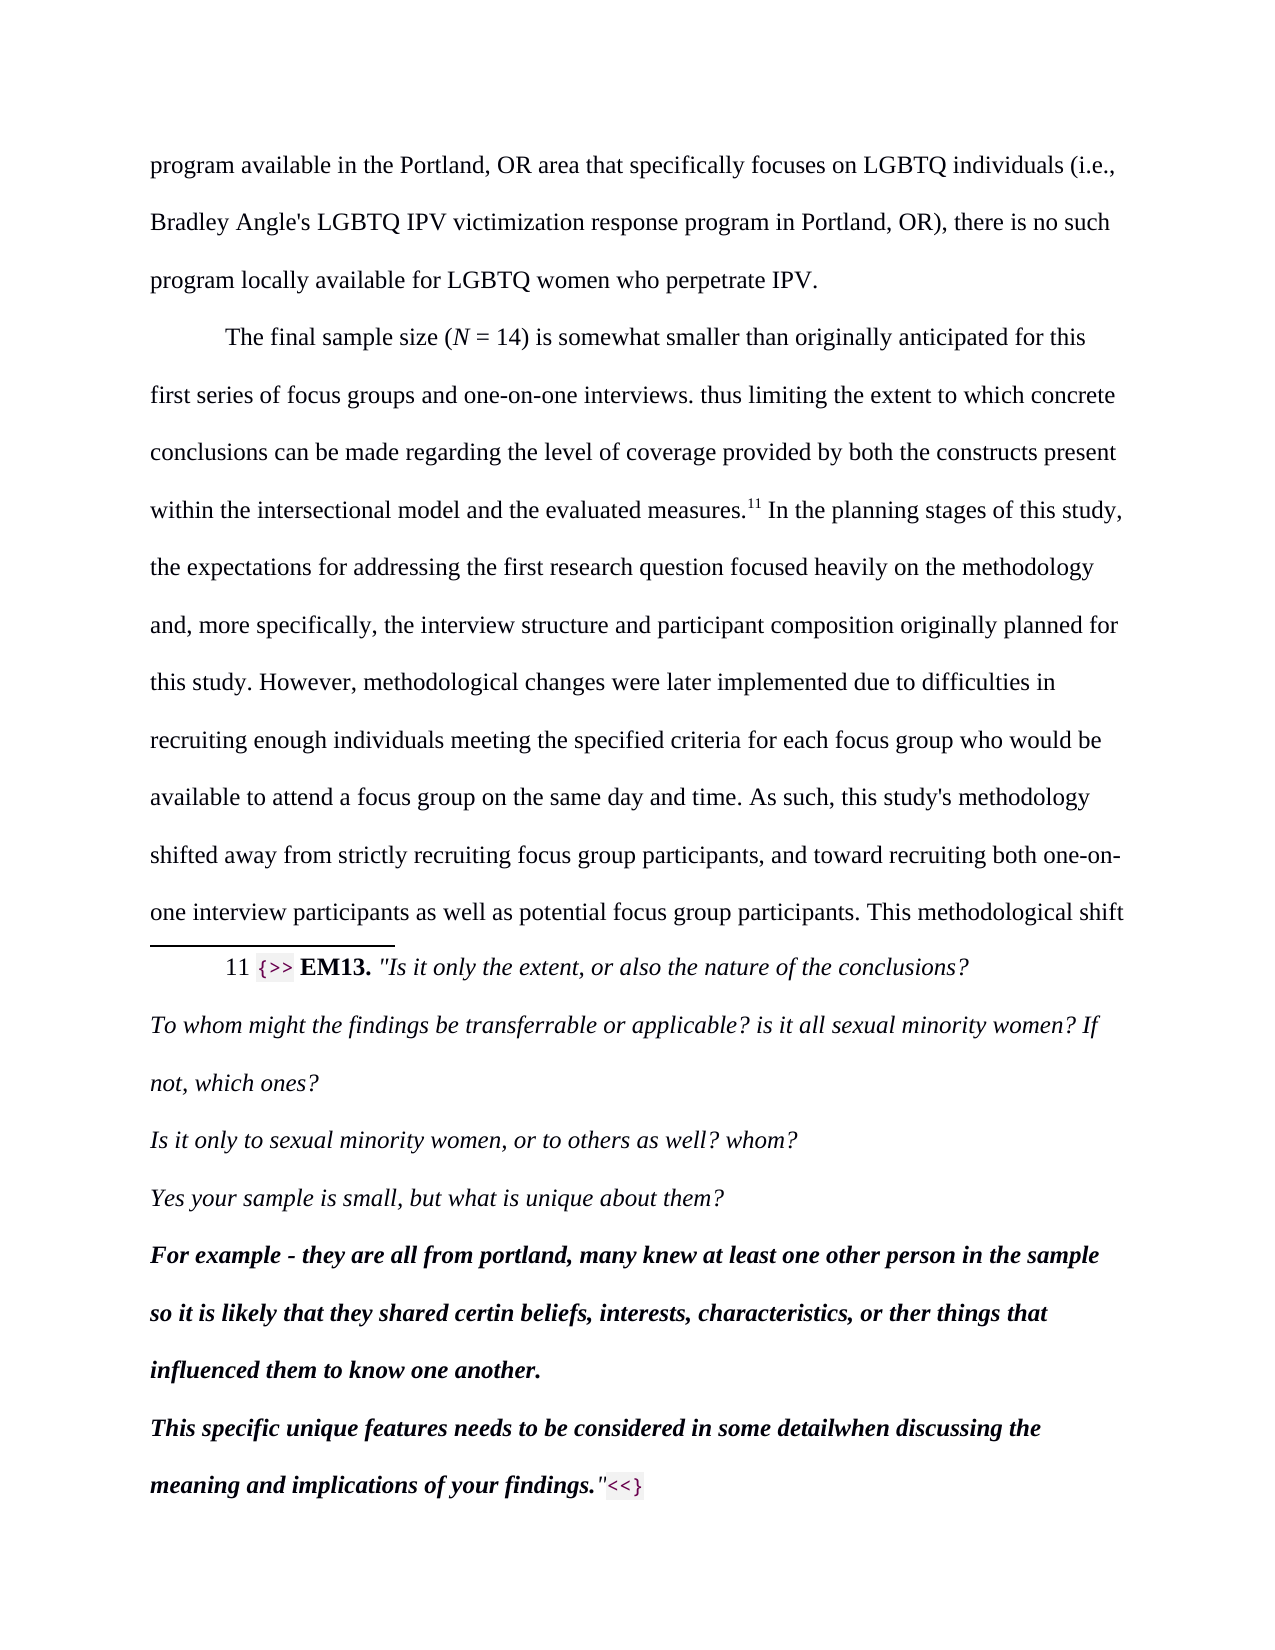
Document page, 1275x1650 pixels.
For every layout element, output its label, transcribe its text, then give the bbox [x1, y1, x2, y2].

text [150, 150, 1125, 294]
text The final sample size (N = 14) is somewhat smaller than originally anticipated for this first series of focus groups and one-on-one interviews. thus limiting the extent to which concrete conclusions can be made regarding the level of coverage provided by both the constructs present within the intersectional model and the evaluated measures. In the planning stages of this study, the expectations for addressing the first research question focused heavily on the methodology and, more specifically, the interview structure and participant composition originally planned for this study. However, methodological changes were later implemented due to difficulties in recruiting enough individuals meeting the specified criteria for each focus group who would be available to attend a focus group on the same day and time. As such, this study's methodology shifted away from strictly recruiting focus group participants, and toward recruiting both one-on-one interview participants as well as potential focus group participants. This methodological shift ultimately yielded ten one-on-one interviews and one focus group comprised of four participants, amounting to the final sample of fourteen participants. [150, 322, 1125, 926]
